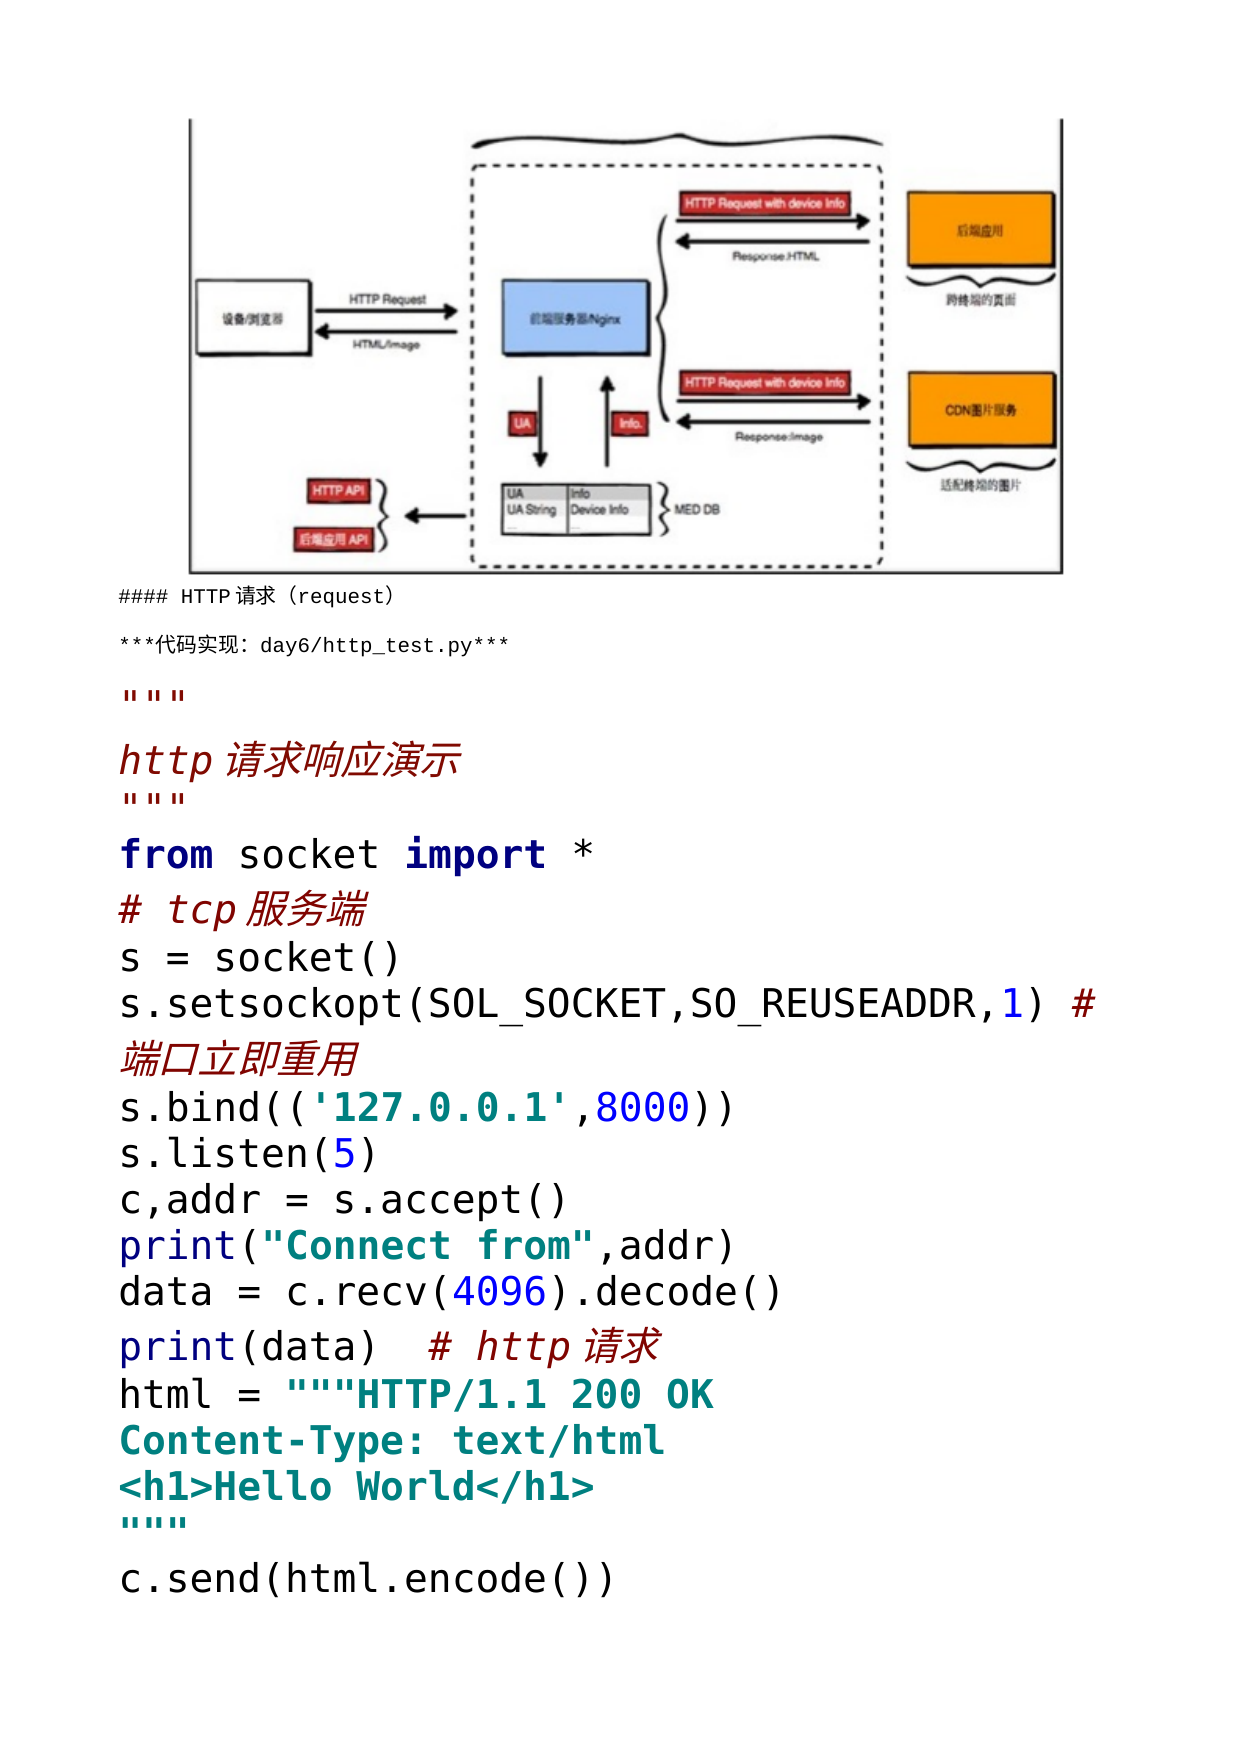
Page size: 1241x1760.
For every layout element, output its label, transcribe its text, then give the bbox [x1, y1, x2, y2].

text s.listen(5) [118, 1130, 1122, 1176]
text s = socket() [118, 935, 1122, 981]
text """ [118, 1510, 1122, 1556]
text s.bind(('127.0.0.1',8000)) [118, 1084, 1122, 1130]
picture [164, 118, 1076, 584]
text ***代码实现：day6/http_test.py*** [118, 633, 1122, 659]
text <h1>Hello World</h1> [118, 1464, 1122, 1510]
text from socket import * [118, 832, 1122, 878]
text Content-Type: text/html [118, 1418, 1122, 1464]
text # tcp服务端 [118, 878, 1122, 935]
text data = c.recv(4096).decode() [118, 1268, 1122, 1314]
text print("Connect from",addr) [118, 1222, 1122, 1268]
text html = """HTTP/1.1 200 OK [118, 1372, 1122, 1418]
text print(data) # http请求 [118, 1314, 1122, 1372]
text """ [118, 682, 1122, 728]
text c.send(html.encode()) [118, 1556, 1122, 1602]
text """ [118, 786, 1122, 832]
text c,addr = s.accept() [118, 1176, 1122, 1222]
text http请求响应演示 [118, 728, 1122, 786]
text s.setsockopt(SOL_SOCKET,SO_REUSEADDR,1) # 端口立即重用 [118, 981, 1122, 1084]
